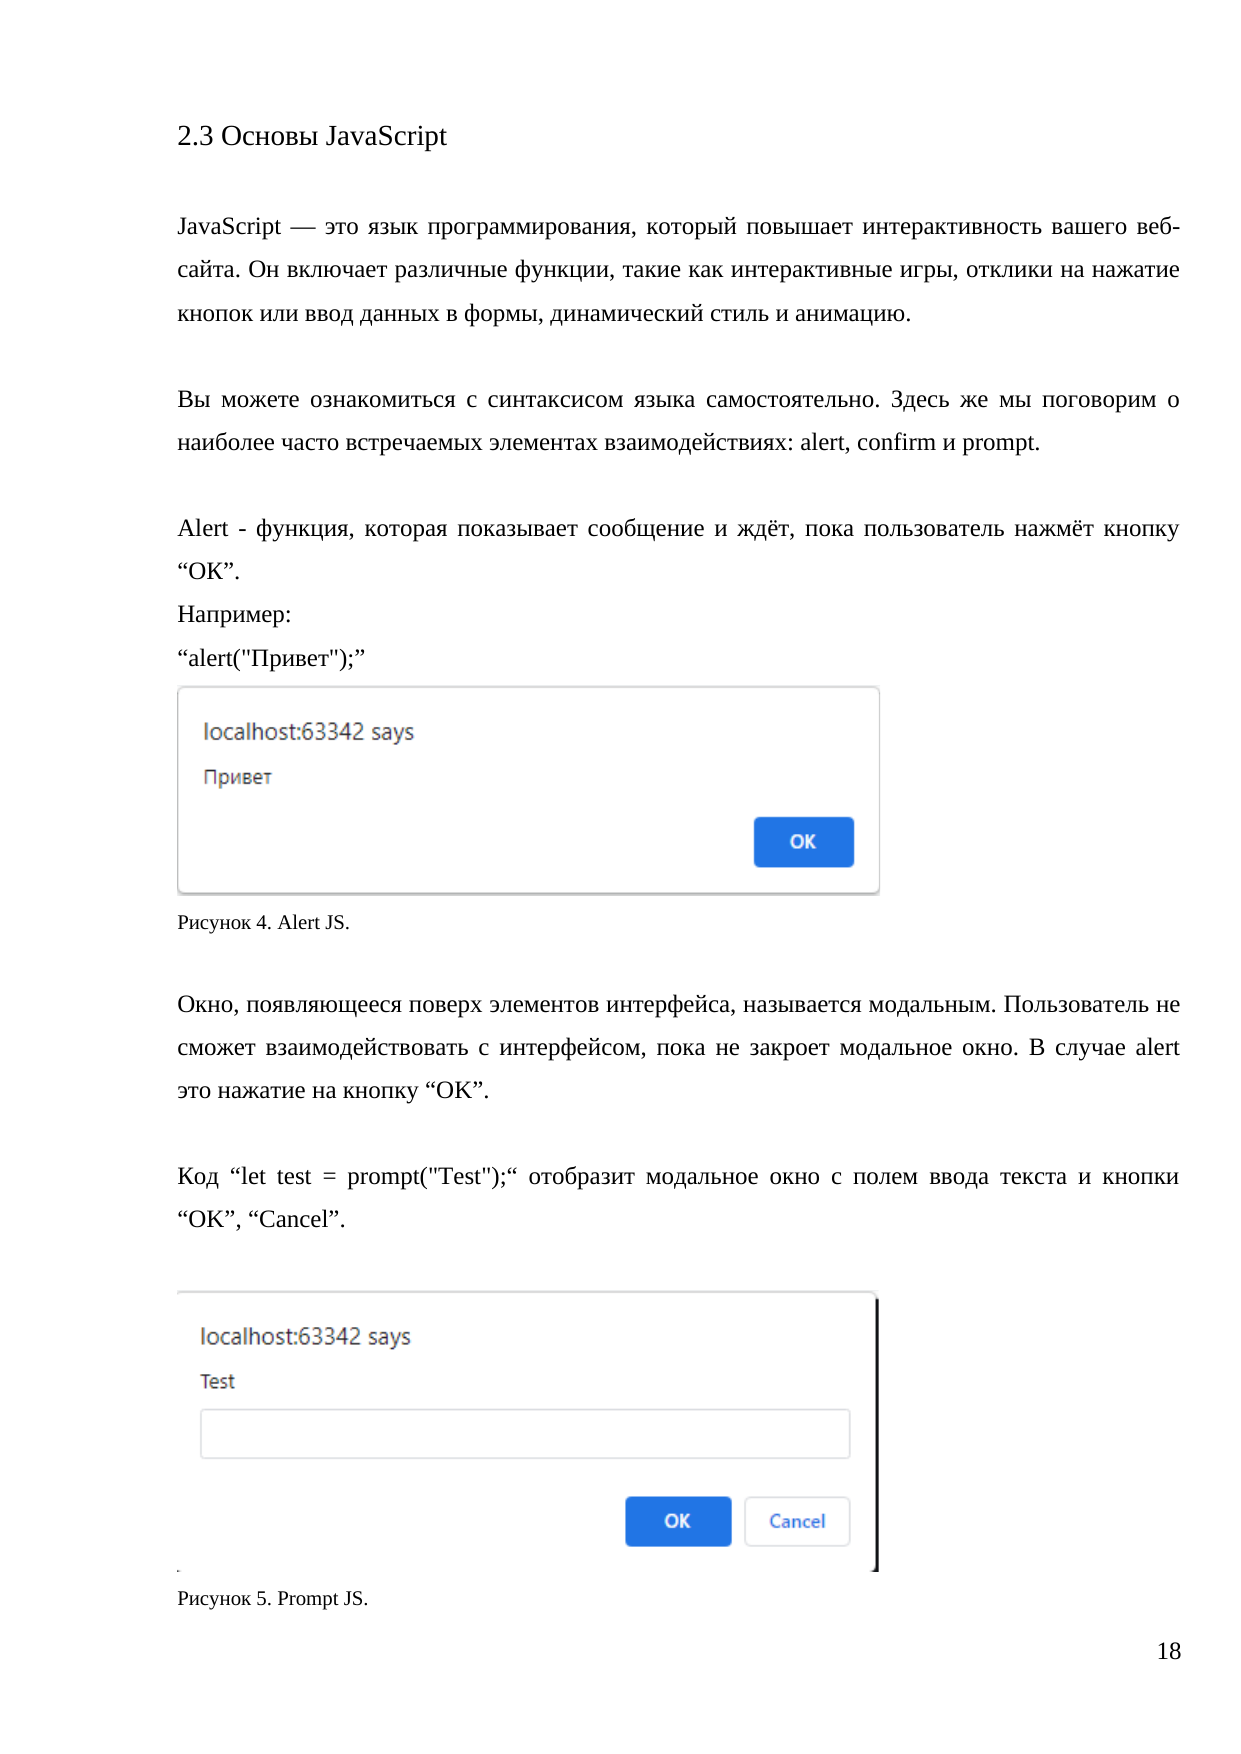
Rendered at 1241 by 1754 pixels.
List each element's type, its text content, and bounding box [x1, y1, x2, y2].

text Вы можете ознакомиться с синтаксисом языка самостоятельно. Здесь же мы поговорим о наиболее часто встречаемых элементах взаимодействиях: alert, confirm и prompt. [177, 384, 1181, 456]
text “alert("Привет");” [177, 643, 1181, 671]
subtitle 2.3 Основы JavaScript [177, 118, 1181, 152]
text Рисунок 4. Alert JS. [177, 909, 1181, 934]
text Например: [177, 599, 1181, 628]
text Окно, появляющееся поверх элементов интерфейса, называется модальным. Пользователь не сможет взаимодействовать с интерфейсом, пока не закроет модальное окно. В случае alert это нажатие на кнопку “OK”. [177, 989, 1181, 1104]
picture [177, 685, 881, 896]
picture [177, 1290, 879, 1572]
text Код “let test = prompt("Test");“ отобразит модальное окно с полем ввода текста и кнопки “OK”, “Cancel”. [177, 1161, 1181, 1233]
text Рисунок 5. Prompt JS. [177, 1586, 1181, 1610]
text JavaScript — это язык программирования, который повышает интерактивность вашего веб-сайта. Он включает различные функции, такие как интерактивные игры, отклики на нажатие кнопок или ввод данных в формы, динамический стиль и анимацию. [177, 211, 1181, 326]
text Alert - функция, которая показывает сообщение и ждёт, пока пользователь нажмёт кнопку “ОК”. [177, 513, 1181, 585]
